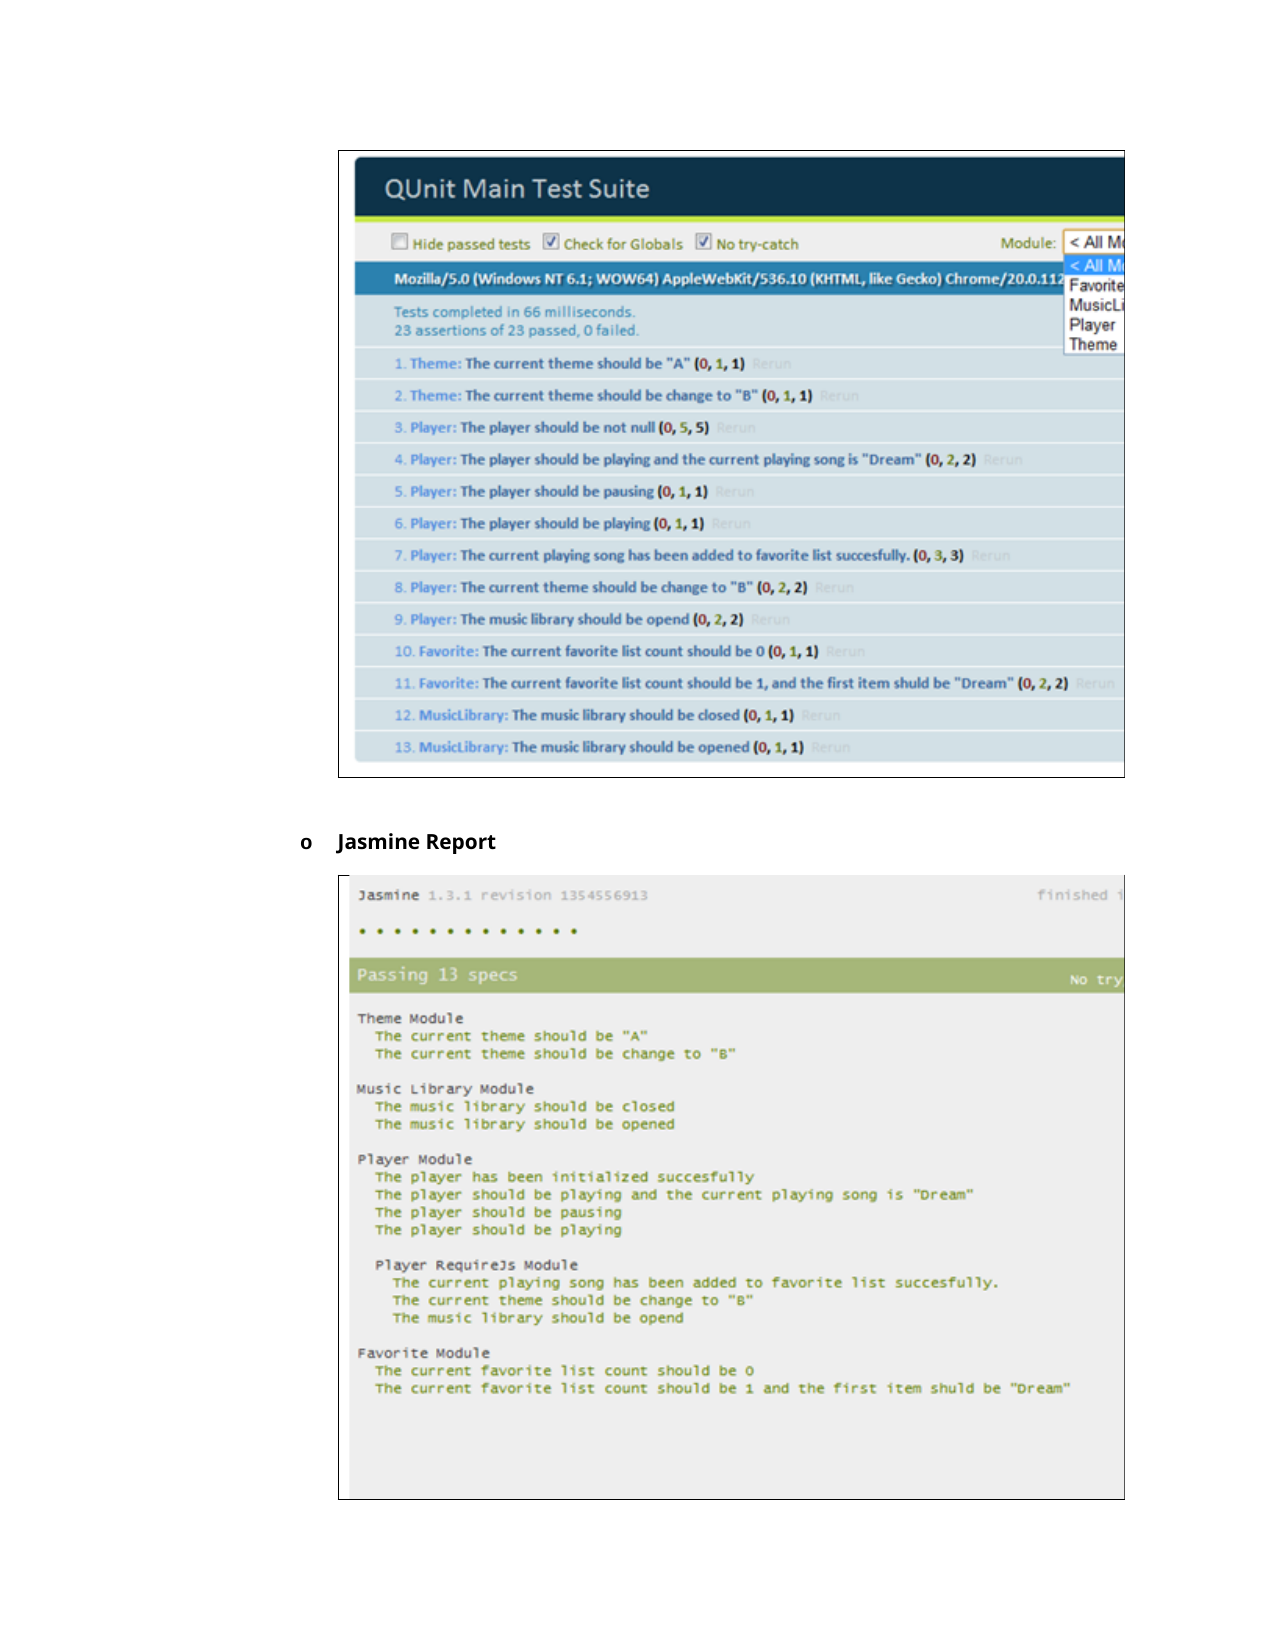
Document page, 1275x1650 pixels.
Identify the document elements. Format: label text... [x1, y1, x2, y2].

list Jasmine Report [300, 827, 1125, 856]
picture [349, 151, 1125, 777]
table_header [339, 876, 349, 1498]
picture [349, 875, 1125, 1499]
table_header [339, 151, 349, 777]
